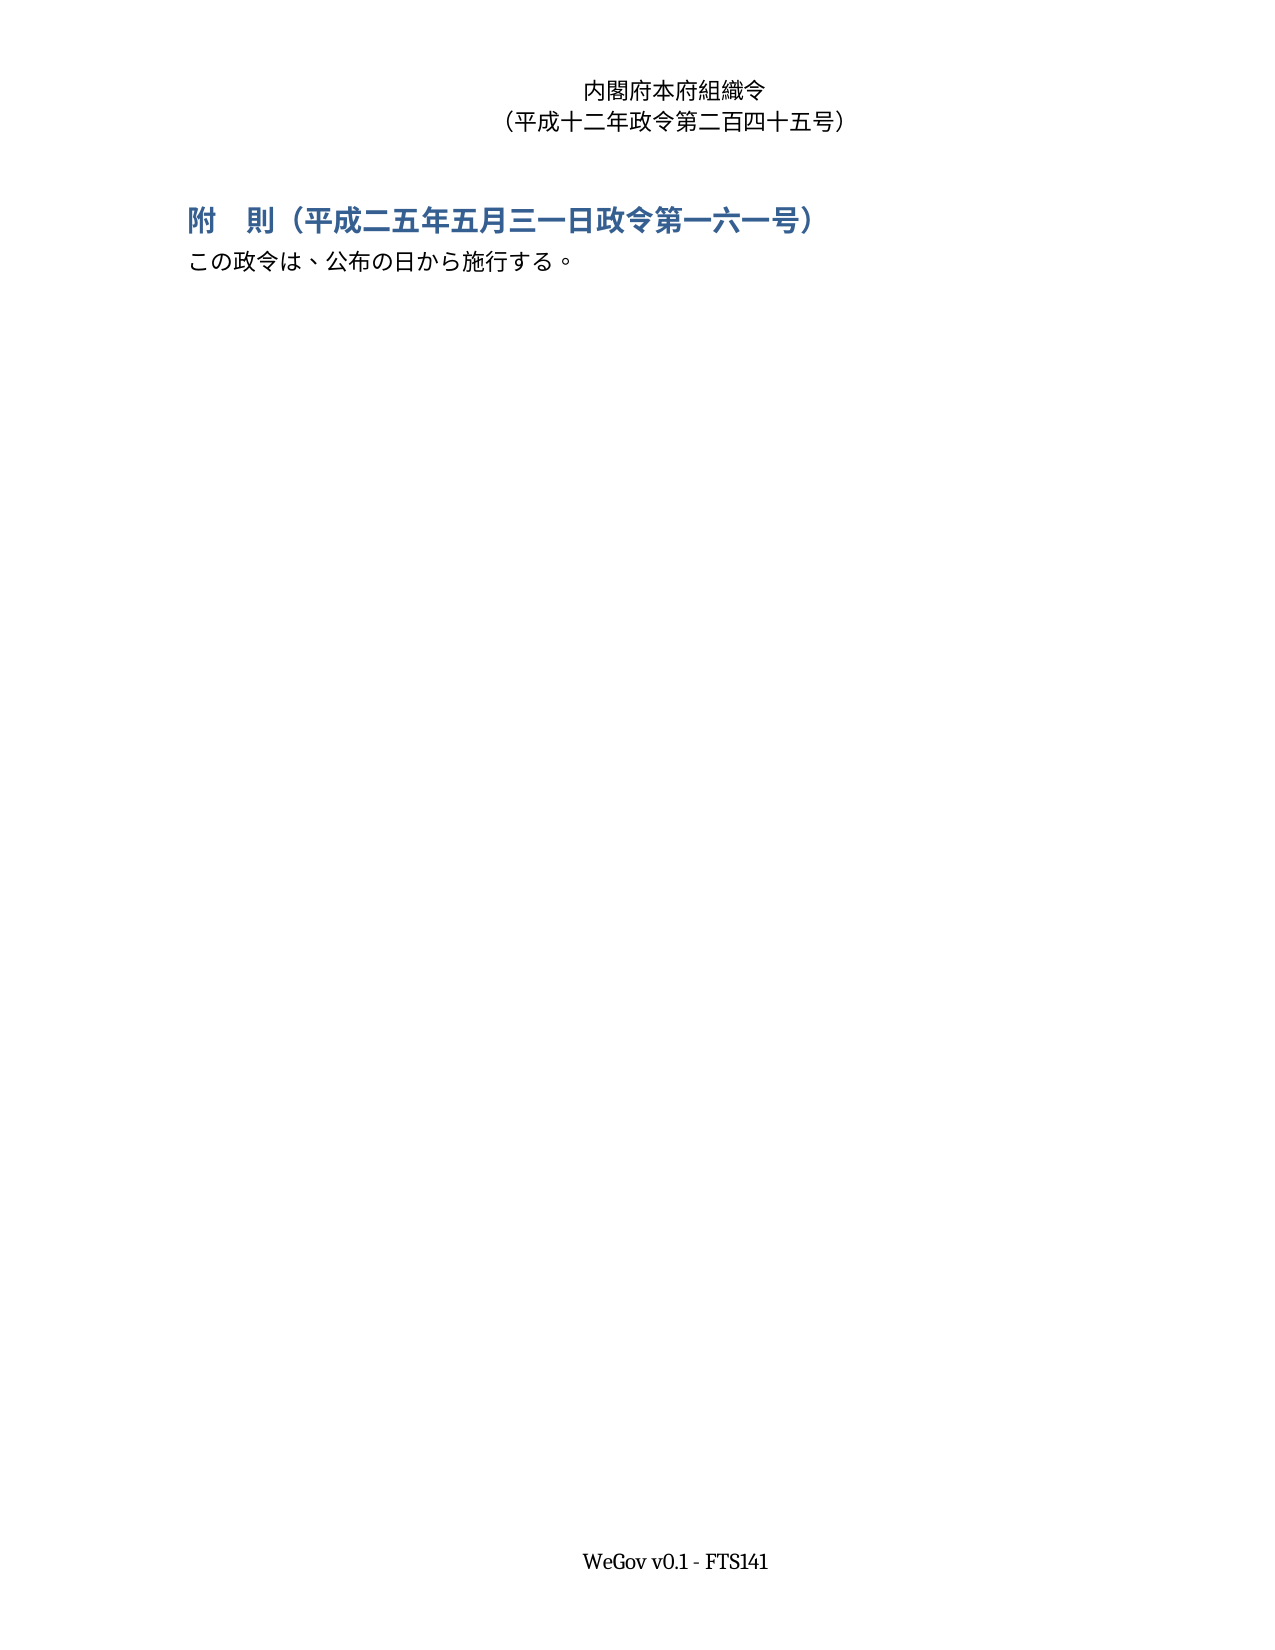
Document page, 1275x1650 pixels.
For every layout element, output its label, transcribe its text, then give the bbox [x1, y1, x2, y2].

subtitle 附 則（平成二五年五月三一日政令第一六一号） [187, 200, 1087, 240]
text この政令は、公布の日から施行する。 [187, 246, 1087, 277]
